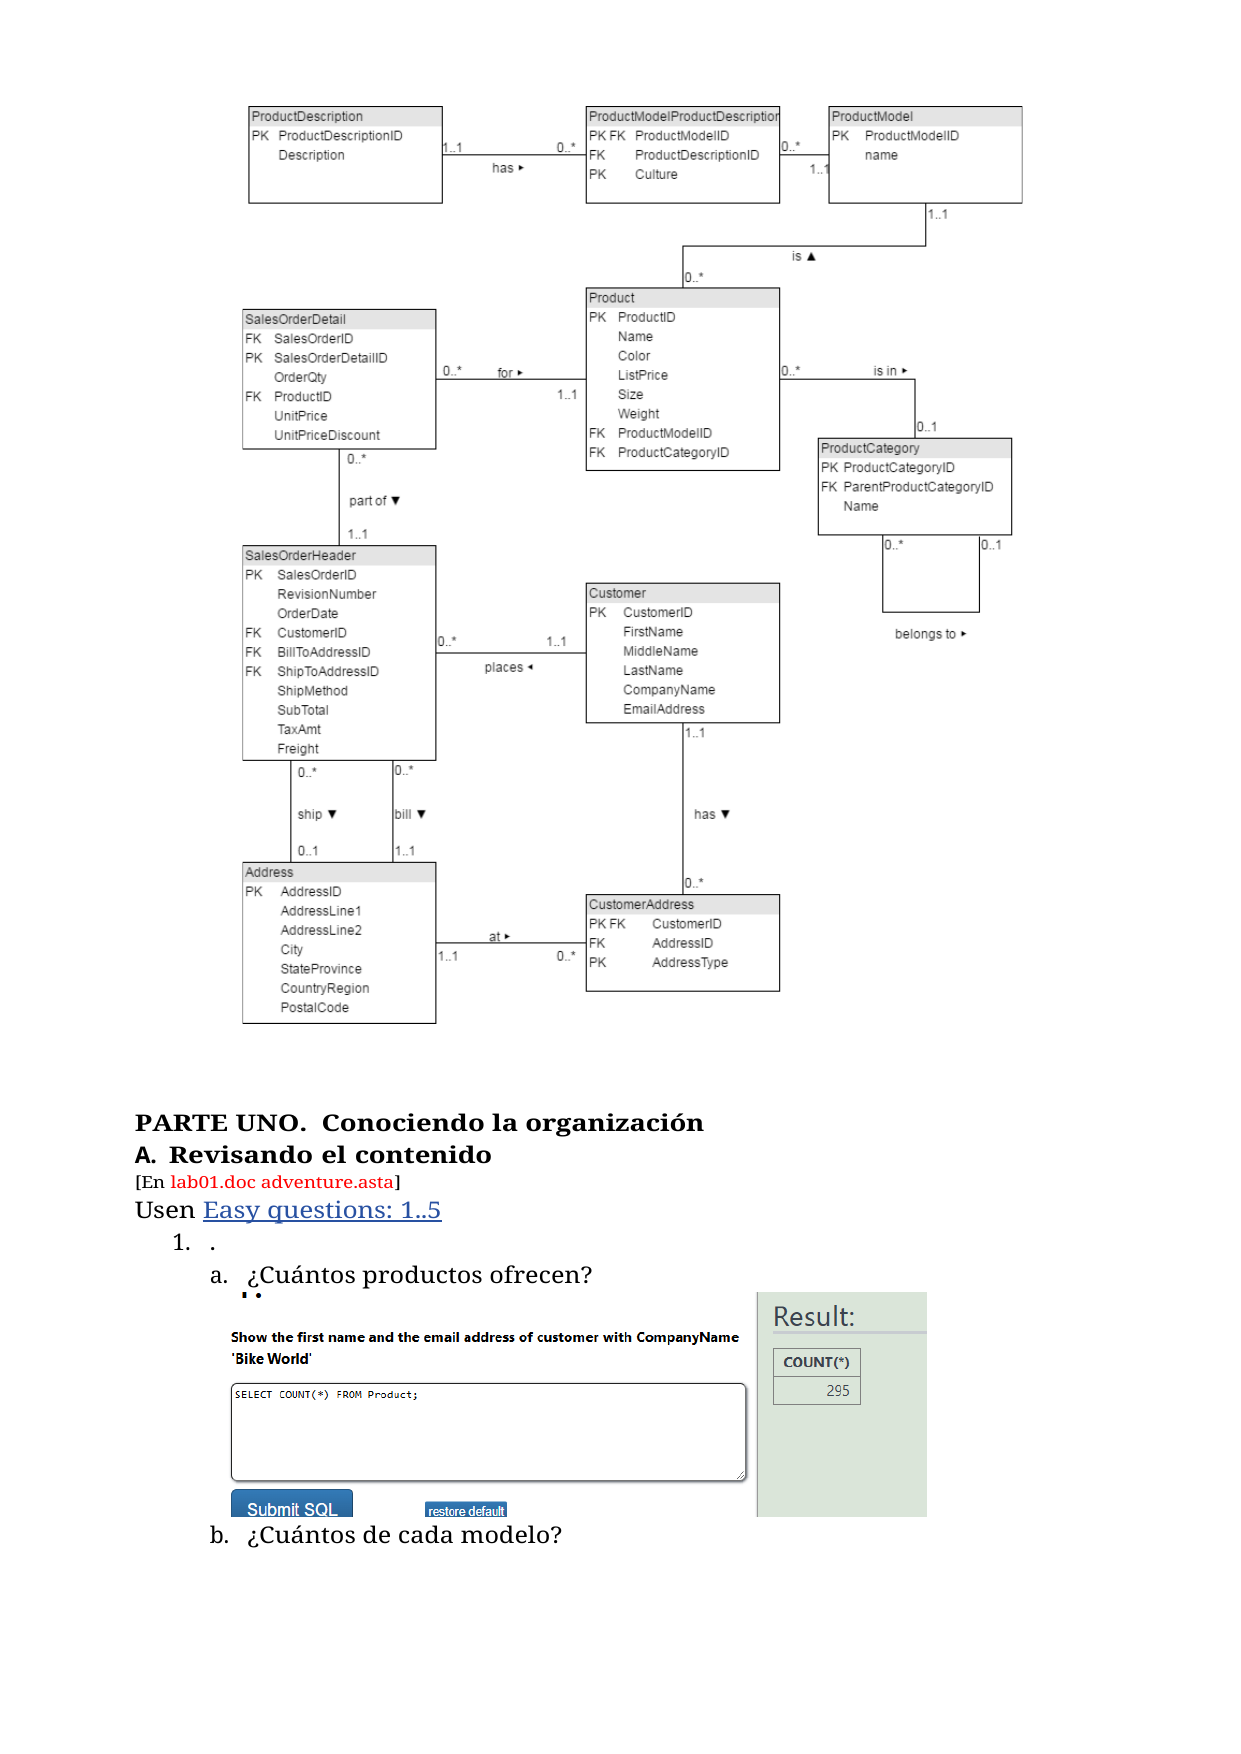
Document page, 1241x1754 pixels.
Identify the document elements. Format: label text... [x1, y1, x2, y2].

picture [209, 1292, 927, 1517]
text Usen Easy questions: 1..5 [134, 1194, 1137, 1225]
list Revisando el contenido [134, 1139, 1137, 1170]
list ¿Cuántos productos ofrecen? [209, 1259, 1072, 1291]
list ¿Cuántos de cada modelo? [209, 1518, 1072, 1550]
text [En lab01.doc adventure.asta] [134, 1170, 1137, 1193]
subtitle PARTE UNO. Conociendo la organización [134, 1107, 1137, 1139]
list . [172, 1226, 1072, 1257]
